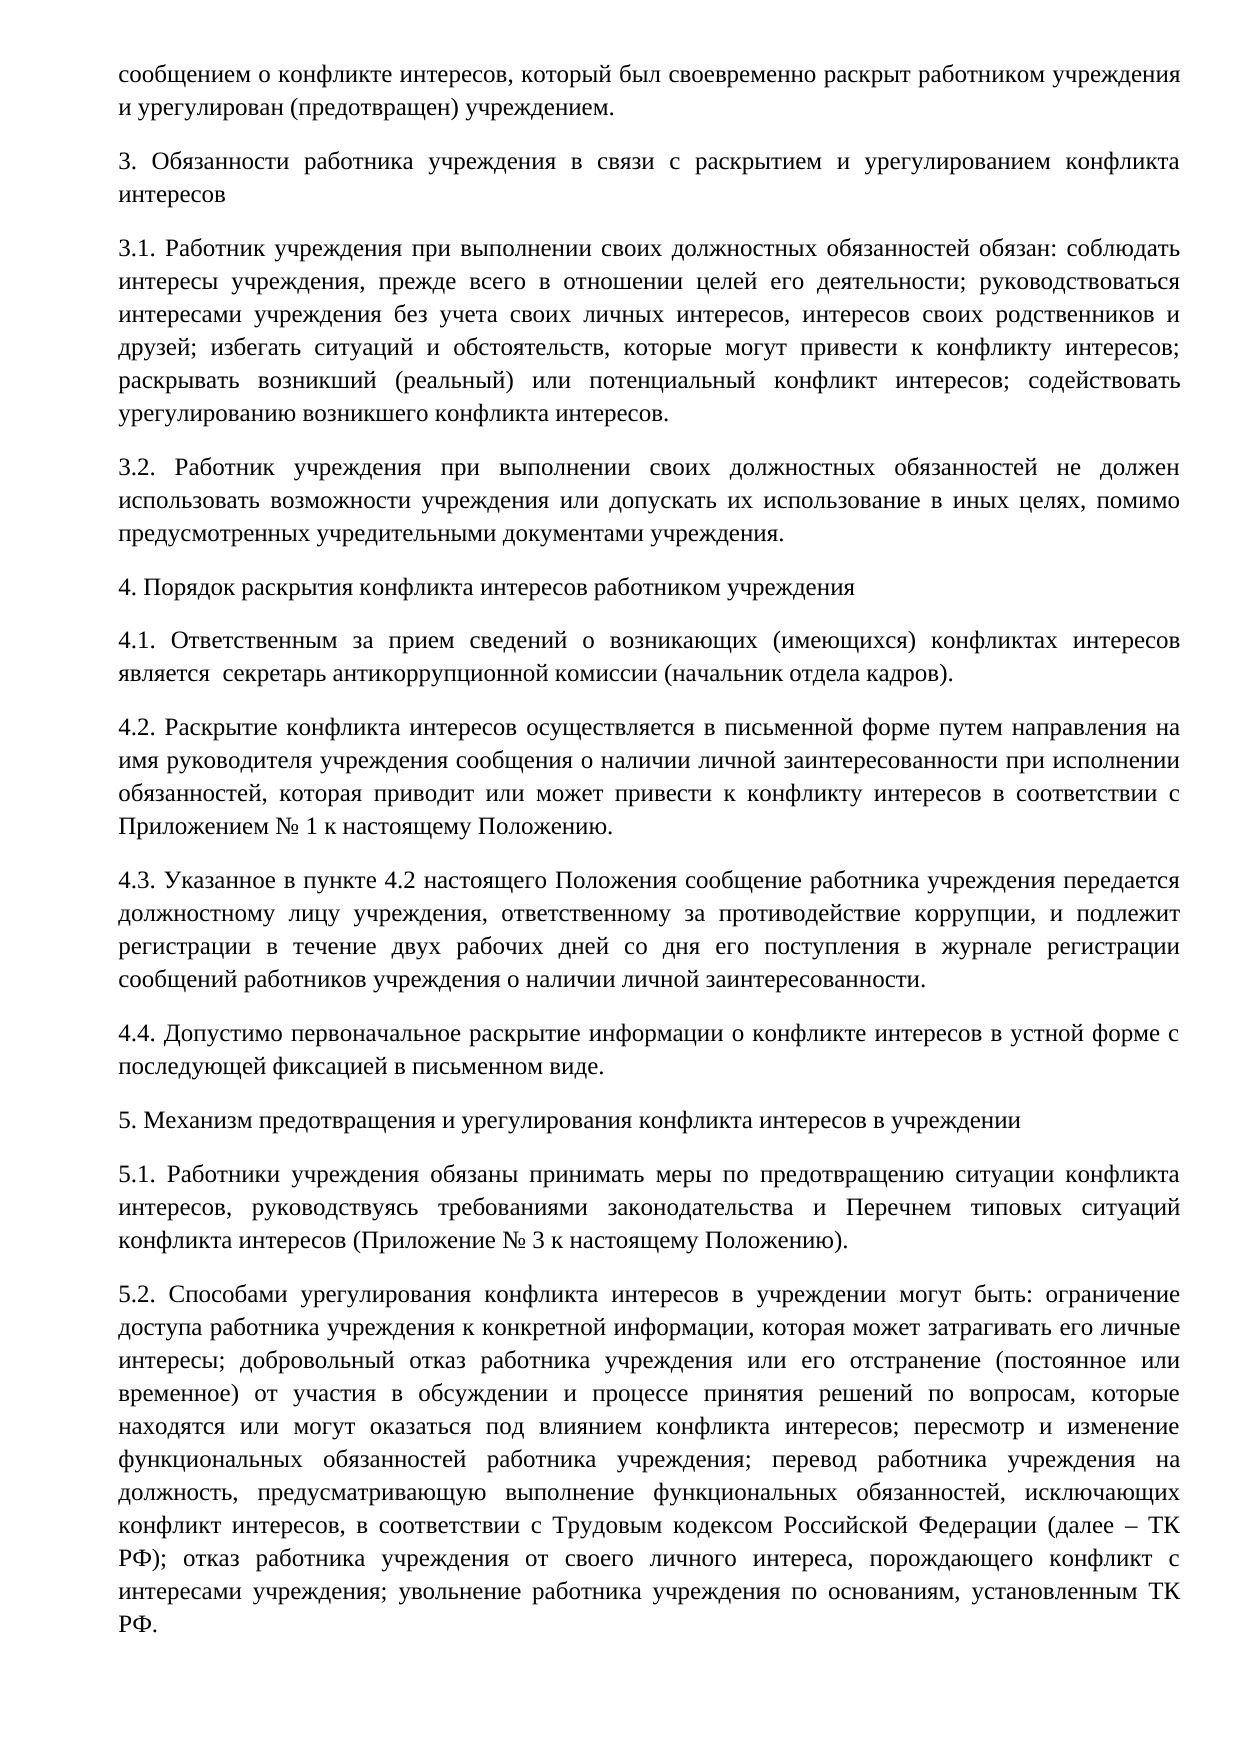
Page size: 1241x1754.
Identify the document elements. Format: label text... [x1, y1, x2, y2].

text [118, 59, 1181, 121]
text 5. Механизм предотвращения и урегулирования конфликта интересов в учреждении [118, 1105, 1181, 1134]
text 5.1. Работники учреждения обязаны принимать меры по предотвращению ситуации конфликта интересов, руководствуясь требованиями законодательства и Перечнем типовых ситуаций конфликта интересов (Приложение № 3 к настоящему Положению). [118, 1159, 1181, 1254]
text 4.2. Раскрытие конфликта интересов осуществляется в письменной форме путем направления на имя руководителя учреждения сообщения о наличии личной заинтересованности при исполнении обязанностей, которая приводит или может привести к конфликту интересов в соответствии с Приложением № 1 к настоящему Положению. [118, 712, 1181, 840]
text 3.1. Работник учреждения при выполнении своих должностных обязанностей обязан: соблюдать интересы учреждения, прежде всего в отношении целей его деятельности; руководствоваться интересами учреждения без учета своих личных интересов, интересов своих родственников и друзей; избегать ситуаций и обстоятельств, которые могут привести к конфликту интересов; раскрывать возникший (реальный) или потенциальный конфликт интересов; содействовать урегулированию возникшего конфликта интересов. [118, 233, 1181, 427]
text 3. Обязанности работника учреждения в связи с раскрытием и урегулированием конфликта интересов [118, 146, 1181, 208]
text 4.1. Ответственным за прием сведений о возникающих (имеющихся) конфликтах интересов является секретарь антикоррупционной комиссии (начальник отдела кадров). [118, 626, 1181, 687]
text 3.2. Работник учреждения при выполнении своих должностных обязанностей не должен использовать возможности учреждения или допускать их использование в иных целях, помимо предусмотренных учредительными документами учреждения. [118, 452, 1181, 547]
text 5.2. Способами урегулирования конфликта интересов в учреждении могут быть: ограничение доступа работника учреждения к конкретной информации, которая может затрагивать его личные интересы; добровольный отказ работника учреждения или его отстранение (постоянное или временное) от участия в обсуждении и процессе принятия решений по вопросам, которые находятся или могут оказаться под влиянием конфликта интересов; пересмотр и изменение функциональных обязанностей работника учреждения; перевод работника учреждения на должность, предусматривающую выполнение функциональных обязанностей, исключающих конфликт интересов, в соответствии с Трудовым кодексом Российской Федерации (далее – ТК РФ); отказ работника учреждения от своего личного интереса, порождающего конфликт с интересами учреждения; увольнение работника учреждения по основаниям, установленным ТК РФ. [118, 1279, 1181, 1638]
text 4.3. Указанное в пункте 4.2 настоящего Положения сообщение работника учреждения передается должностному лицу учреждения, ответственному за противодействие коррупции, и подлежит регистрации в течение двух рабочих дней со дня его поступления в журнале регистрации сообщений работников учреждения о наличии личной заинтересованности. [118, 865, 1181, 993]
text 4.4. Допустимо первоначальное раскрытие информации о конфликте интересов в устной форме с последующей фиксацией в письменном виде. [118, 1018, 1181, 1080]
text 4. Порядок раскрытия конфликта интересов работником учреждения [118, 572, 1181, 600]
